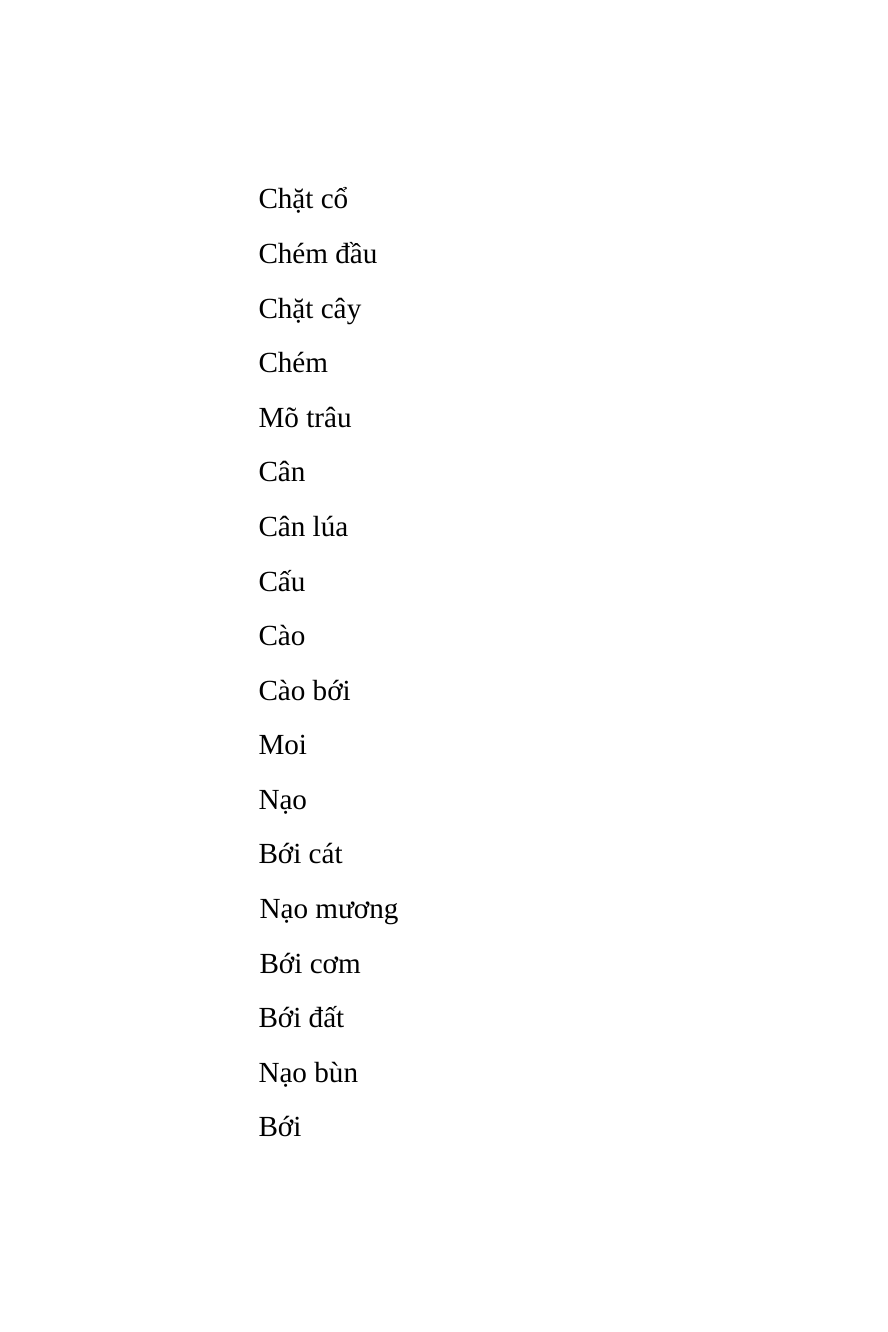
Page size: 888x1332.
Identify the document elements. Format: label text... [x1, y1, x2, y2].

text Chặt cây [119, 291, 424, 324]
text Cào bới [119, 673, 424, 706]
text Chặt cổ [119, 182, 424, 215]
text Nạo bùn [119, 1055, 424, 1088]
text Chém [119, 345, 424, 379]
text Cân [119, 454, 424, 488]
text Bới [119, 1109, 424, 1143]
text Moi [119, 727, 424, 761]
text Cân lúa [119, 509, 424, 543]
text Bới đất [119, 1000, 424, 1034]
text Nạo [119, 782, 424, 816]
text Mõ trâu [119, 400, 424, 433]
text Cào [119, 618, 424, 652]
text Chém đầu [119, 236, 424, 270]
text Nạo mương [119, 891, 430, 925]
text Cấu [119, 564, 424, 597]
text Bới cơm [119, 946, 430, 979]
text Bới cát [119, 837, 424, 870]
